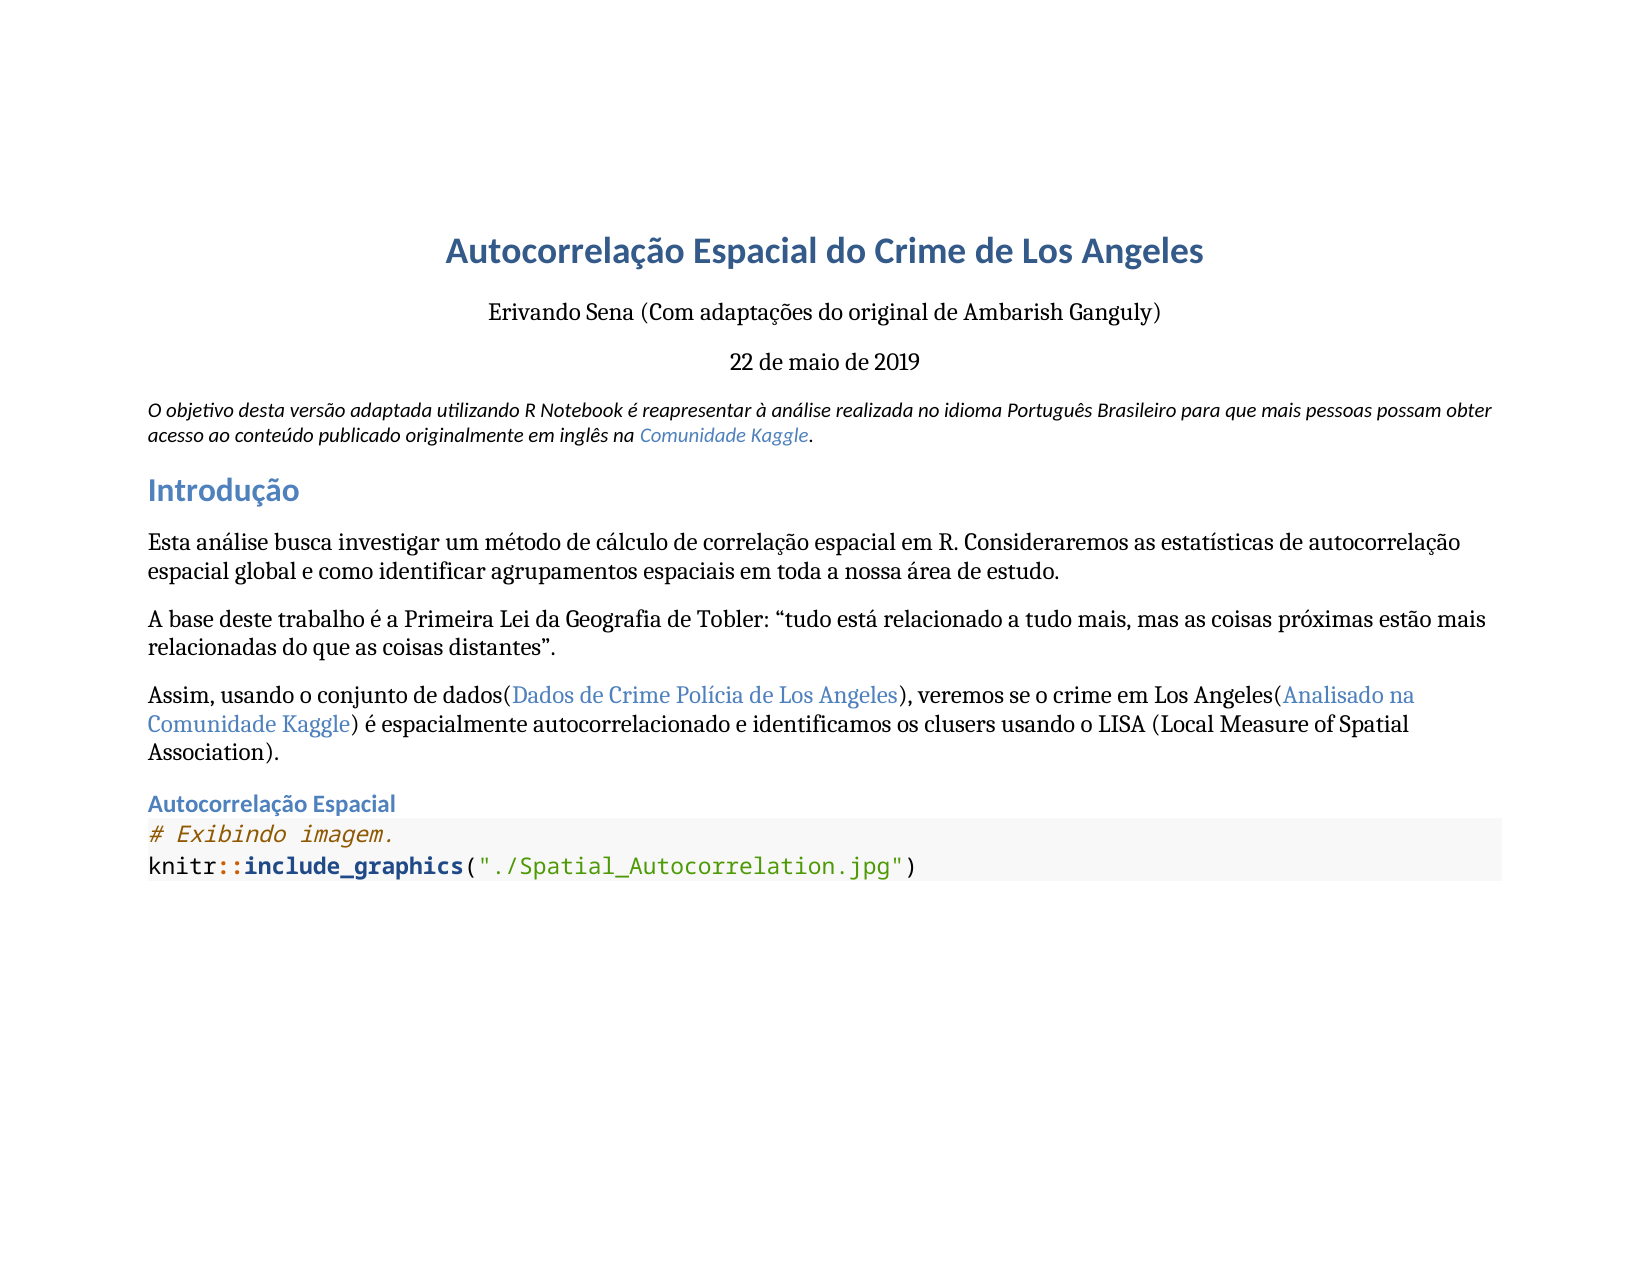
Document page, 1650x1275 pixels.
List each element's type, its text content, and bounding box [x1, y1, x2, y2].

text # Exibindo imagem. knitr::include_graphics("./Spatial_Autocorrelation.jpg") [148, 818, 1502, 881]
title Autocorrelação Espacial do Crime de Los Angeles [148, 227, 1502, 273]
subtitle Autocorrelação Espacial [148, 788, 1502, 818]
text O objetivo desta versão adaptada utilizando R Notebook é reapresentar à análise realizada no idioma Português Brasileiro para que mais pessoas possam obter acesso ao conteúdo publicado originalmente em inglês na Comunidade Kaggle. [148, 397, 1502, 448]
text 22 de maio de 2019 [148, 348, 1502, 376]
subtitle Introdução [148, 469, 1502, 509]
text Erivando Sena (Com adaptações do original de Ambarish Ganguly) [148, 298, 1502, 327]
text Esta análise busca investigar um método de cálculo de correlação espacial em R. Consideraremos as estatísticas de autocorrelação espacial global e como identificar agrupamentos espaciais em toda a nossa área de estudo. [148, 528, 1502, 586]
text A base deste trabalho é a Primeira Lei da Geografia de Tobler: “tudo está relacionado a tudo mais, mas as coisas próximas estão mais relacionadas do que as coisas distantes”. [148, 604, 1502, 662]
text Assim, usando o conjunto de dados(Dados de Crime Polícia de Los Angeles), veremos se o crime em Los Angeles(Analisado na Comunidade Kaggle) é espacialmente autocorrelacionado e identificamos os clusers usando o LISA (Local Measure of Spatial Association). [148, 681, 1502, 767]
